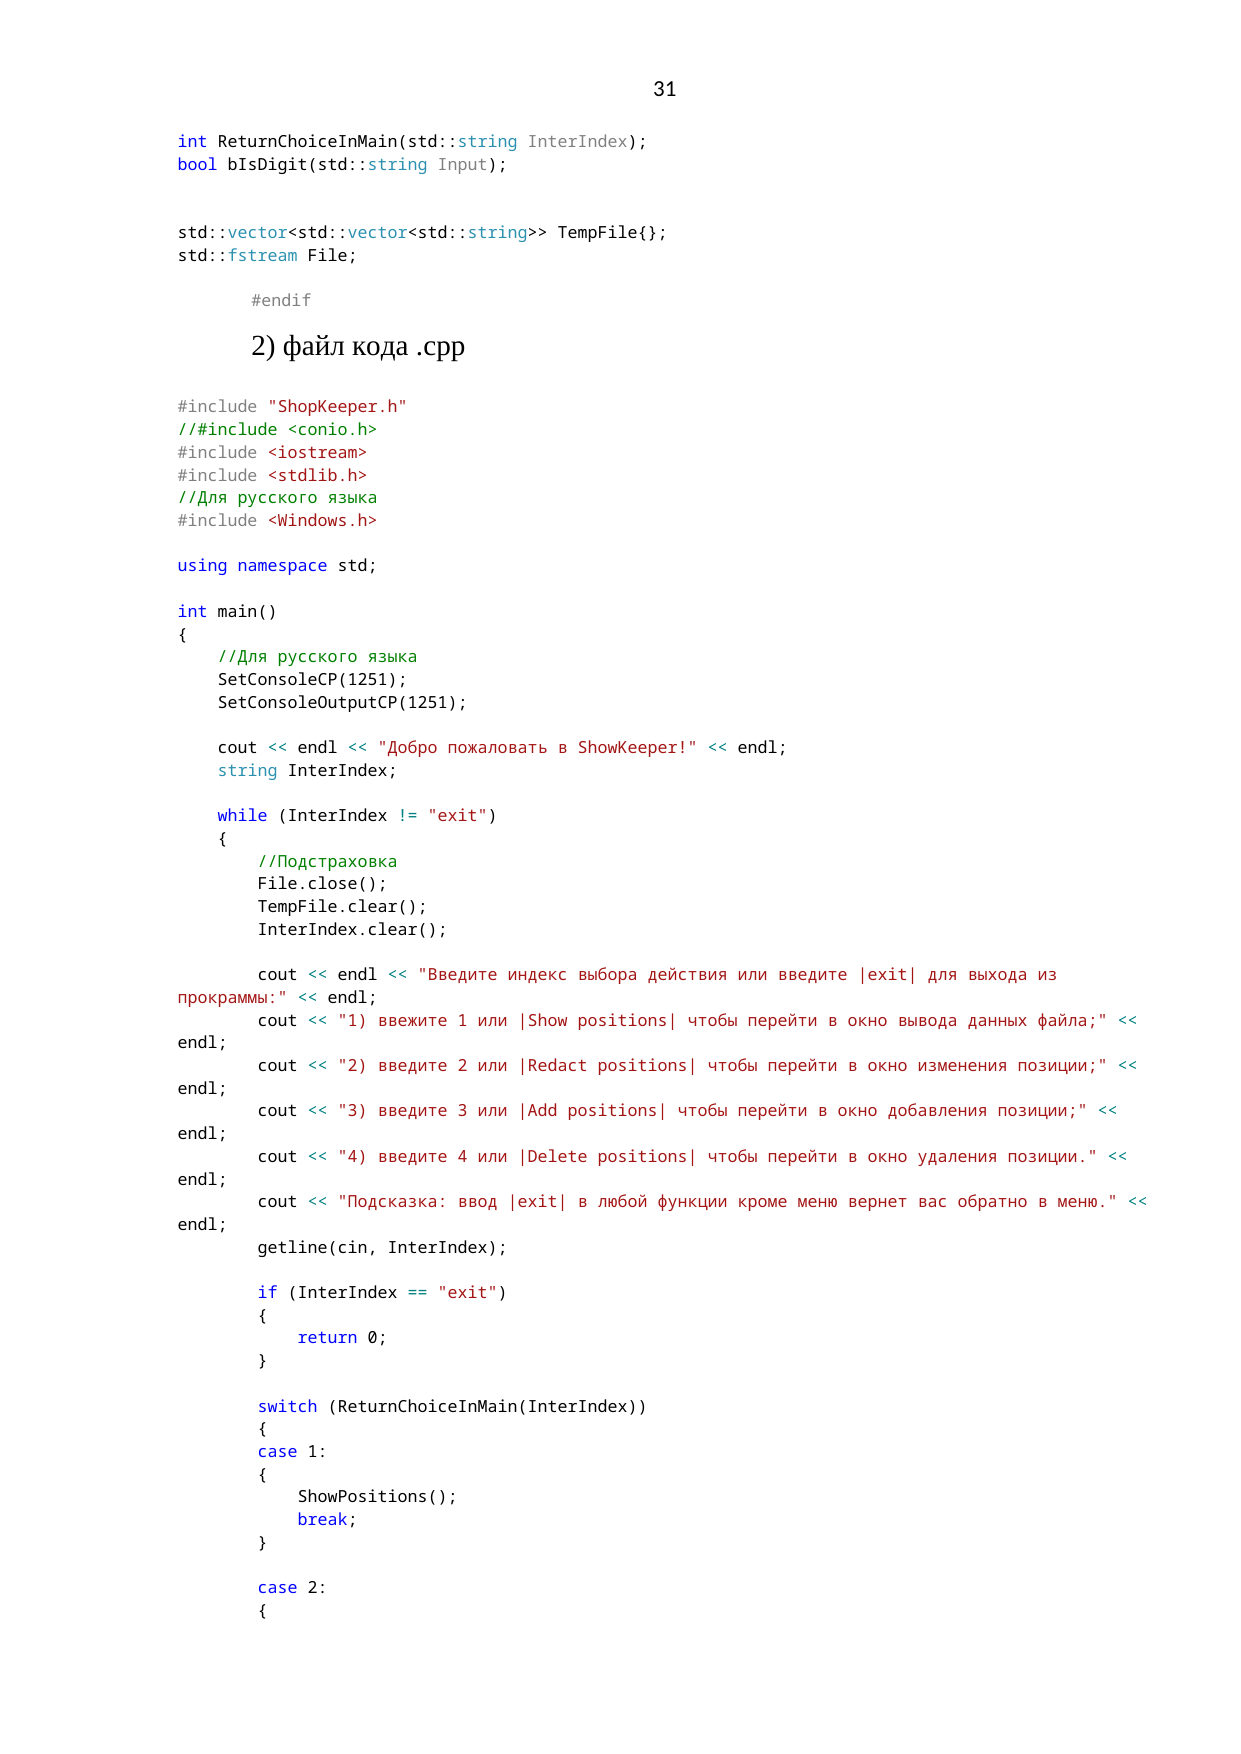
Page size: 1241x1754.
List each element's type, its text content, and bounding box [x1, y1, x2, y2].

text switch (ReturnChoiceInMain(InterIndex)) [177, 1394, 1152, 1417]
text { [177, 1303, 1152, 1326]
text } [177, 1349, 1152, 1372]
text case 1: [177, 1440, 1152, 1462]
text while (InterIndex != "exit") [177, 804, 1152, 827]
text cout << "1) ввежите 1 или |Show positions| чтобы перейти в окно вывода данных файла;" << endl; [177, 1008, 1152, 1054]
text cout << "4) введите 4 или |Delete positions| чтобы перейти в окно удаления позиции." << endl; [177, 1144, 1152, 1190]
text } [177, 1531, 1152, 1553]
text getline(cin, InterIndex); [177, 1235, 1152, 1258]
text //#include <conio.h> [177, 418, 1152, 441]
text { [177, 827, 1152, 849]
text using namespace std; [177, 554, 1152, 577]
text cout << endl << "Введите индекс выбора действия или введите |exit| для выхода из прокраммы:" << endl; [177, 963, 1152, 1008]
text std::vector<std::vector<std::string>> TempFile{}; [177, 221, 1152, 243]
text #include <Windows.h> [177, 509, 1152, 531]
text return 0; [177, 1326, 1152, 1349]
text 2) файл кода .cpp [177, 328, 1152, 362]
text break; [177, 1508, 1152, 1531]
text SetConsoleCP(1251); [177, 668, 1152, 690]
text //Подстраховка [177, 849, 1152, 872]
text cout << endl << "Добро пожаловать в ShowKeeper!" << endl; [177, 736, 1152, 758]
text case 2: [177, 1576, 1152, 1599]
text TempFile.clear(); [177, 895, 1152, 917]
text InterIndex.clear(); [177, 917, 1152, 940]
text int ReturnChoiceInMain(std::string InterIndex); [177, 130, 1152, 152]
text #include <stdlib.h> [177, 463, 1152, 486]
text { [177, 622, 1152, 645]
text if (InterIndex == "exit") [177, 1281, 1152, 1303]
text bool bIsDigit(std::string Input); [177, 152, 1152, 175]
text int main() [177, 599, 1152, 622]
text cout << "3) введите 3 или |Add positions| чтобы перейти в окно добавления позиции;" << endl; [177, 1099, 1152, 1144]
text cout << "2) введите 2 или |Redact positions| чтобы перейти в окно изменения позиции;" << endl; [177, 1054, 1152, 1099]
text //Для русского языка [177, 645, 1152, 668]
text cout << "Подсказка: ввод |exit| в любой функции кроме меню вернет вас обратно в меню." << endl; [177, 1190, 1152, 1235]
text std::fstream File; [177, 243, 1152, 266]
text { [177, 1417, 1152, 1440]
text #include <iostream> [177, 441, 1152, 463]
text #include "ShopKeeper.h" [177, 395, 1152, 418]
text string InterIndex; [177, 758, 1152, 781]
text { [177, 1462, 1152, 1485]
text { [177, 1599, 1152, 1621]
text #endif [177, 289, 1152, 311]
text SetConsoleOutputCP(1251); [177, 690, 1152, 713]
text //Для русского языка [177, 486, 1152, 509]
text ShowPositions(); [177, 1485, 1152, 1508]
text File.close(); [177, 872, 1152, 895]
